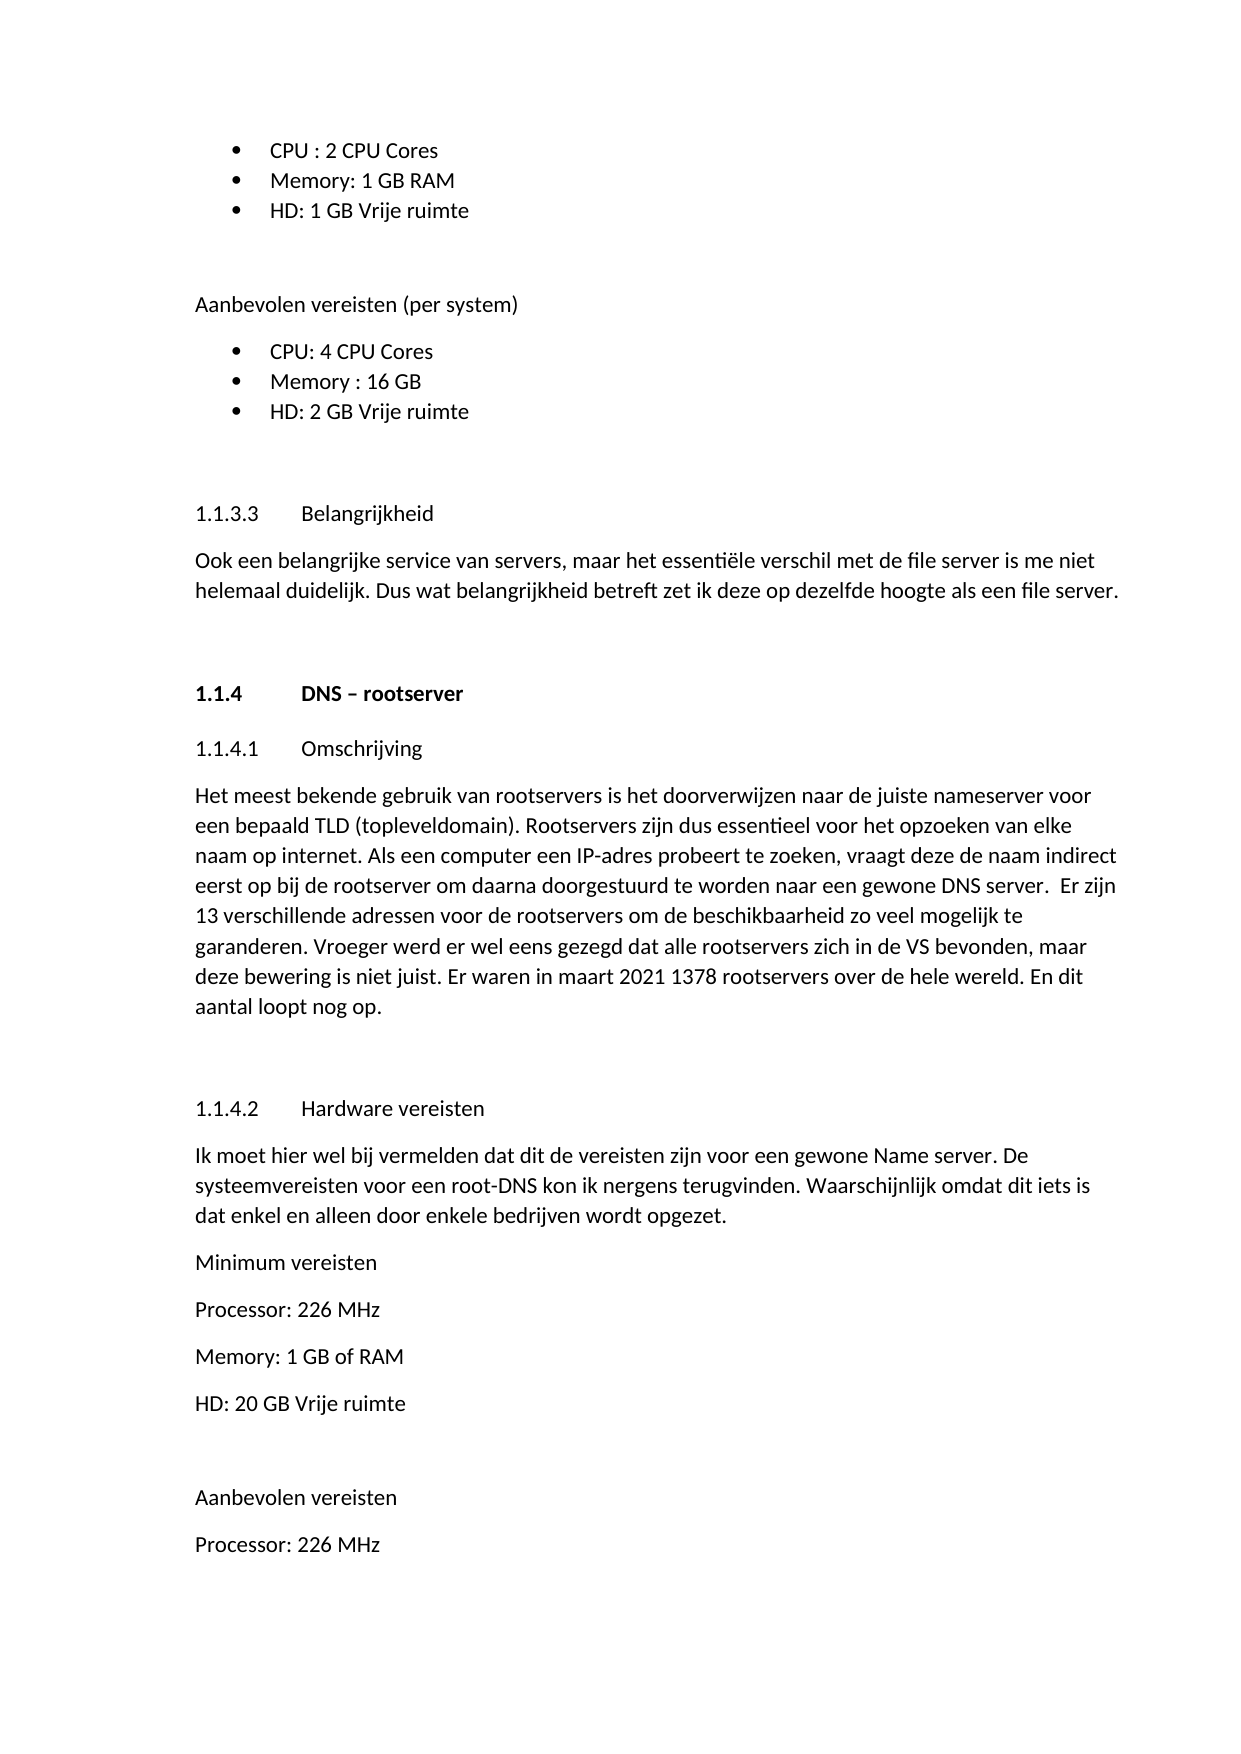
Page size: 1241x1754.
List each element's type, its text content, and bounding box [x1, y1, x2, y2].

text Minimum vereisten [195, 1248, 1122, 1276]
list CPU: 4 CPU Cores [232, 337, 1122, 365]
subtitle DNS – rootserver [195, 679, 1122, 707]
text Aanbevolen vereisten (per system) [195, 290, 1122, 318]
text Ook een belangrijke service van servers, maar het essentiële verschil met de file server is me niet helemaal duidelijk. Dus wat belangrijkheid betreft zet ik deze op dezelfde hoogte als een file server. [195, 546, 1122, 604]
list HD: 2 GB Vrije ruimte [232, 397, 1122, 425]
list Memory : 16 GB [232, 367, 1122, 395]
subtitle Omschrijving [195, 734, 1122, 762]
list HD: 1 GB Vrije ruimte [232, 196, 1122, 224]
text Processor: 226 MHz [195, 1295, 1122, 1323]
subtitle Belangrijkheid [195, 499, 1122, 527]
list Memory: 1 GB RAM [232, 166, 1122, 194]
text HD: 20 GB Vrije ruimte [195, 1389, 1122, 1417]
text Ik moet hier wel bij vermelden dat dit de vereisten zijn voor een gewone Name server. De systeemvereisten voor een root-DNS kon ik nergens terugvinden. Waarschijnlijk omdat dit iets is dat enkel en alleen door enkele bedrijven wordt opgezet. [195, 1141, 1122, 1229]
text Memory: 1 GB of RAM [195, 1342, 1122, 1370]
text Het meest bekende gebruik van rootservers is het doorverwijzen naar de juiste nameserver voor een bepaald TLD (topleveldomain). Rootservers zijn dus essentieel voor het opzoeken van elke naam op internet. Als een computer een IP-adres probeert te zoeken, vraagt deze de naam indirect eerst op bij de rootserver om daarna doorgestuurd te worden naar een gewone DNS server. Er zijn 13 verschillende adressen voor de rootservers om de beschikbaarheid zo veel mogelijk te garanderen. Vroeger werd er wel eens gezegd dat alle rootservers zich in de VS bevonden, maar deze bewering is niet juist. Er waren in maart 2021 1378 rootservers over de hele wereld. En dit aantal loopt nog op. [195, 781, 1122, 1020]
text Aanbevolen vereisten [195, 1483, 1122, 1511]
subtitle Hardware vereisten [195, 1094, 1122, 1122]
list CPU : 2 CPU Cores [232, 136, 1122, 164]
text Processor: 226 MHz [195, 1530, 1122, 1558]
